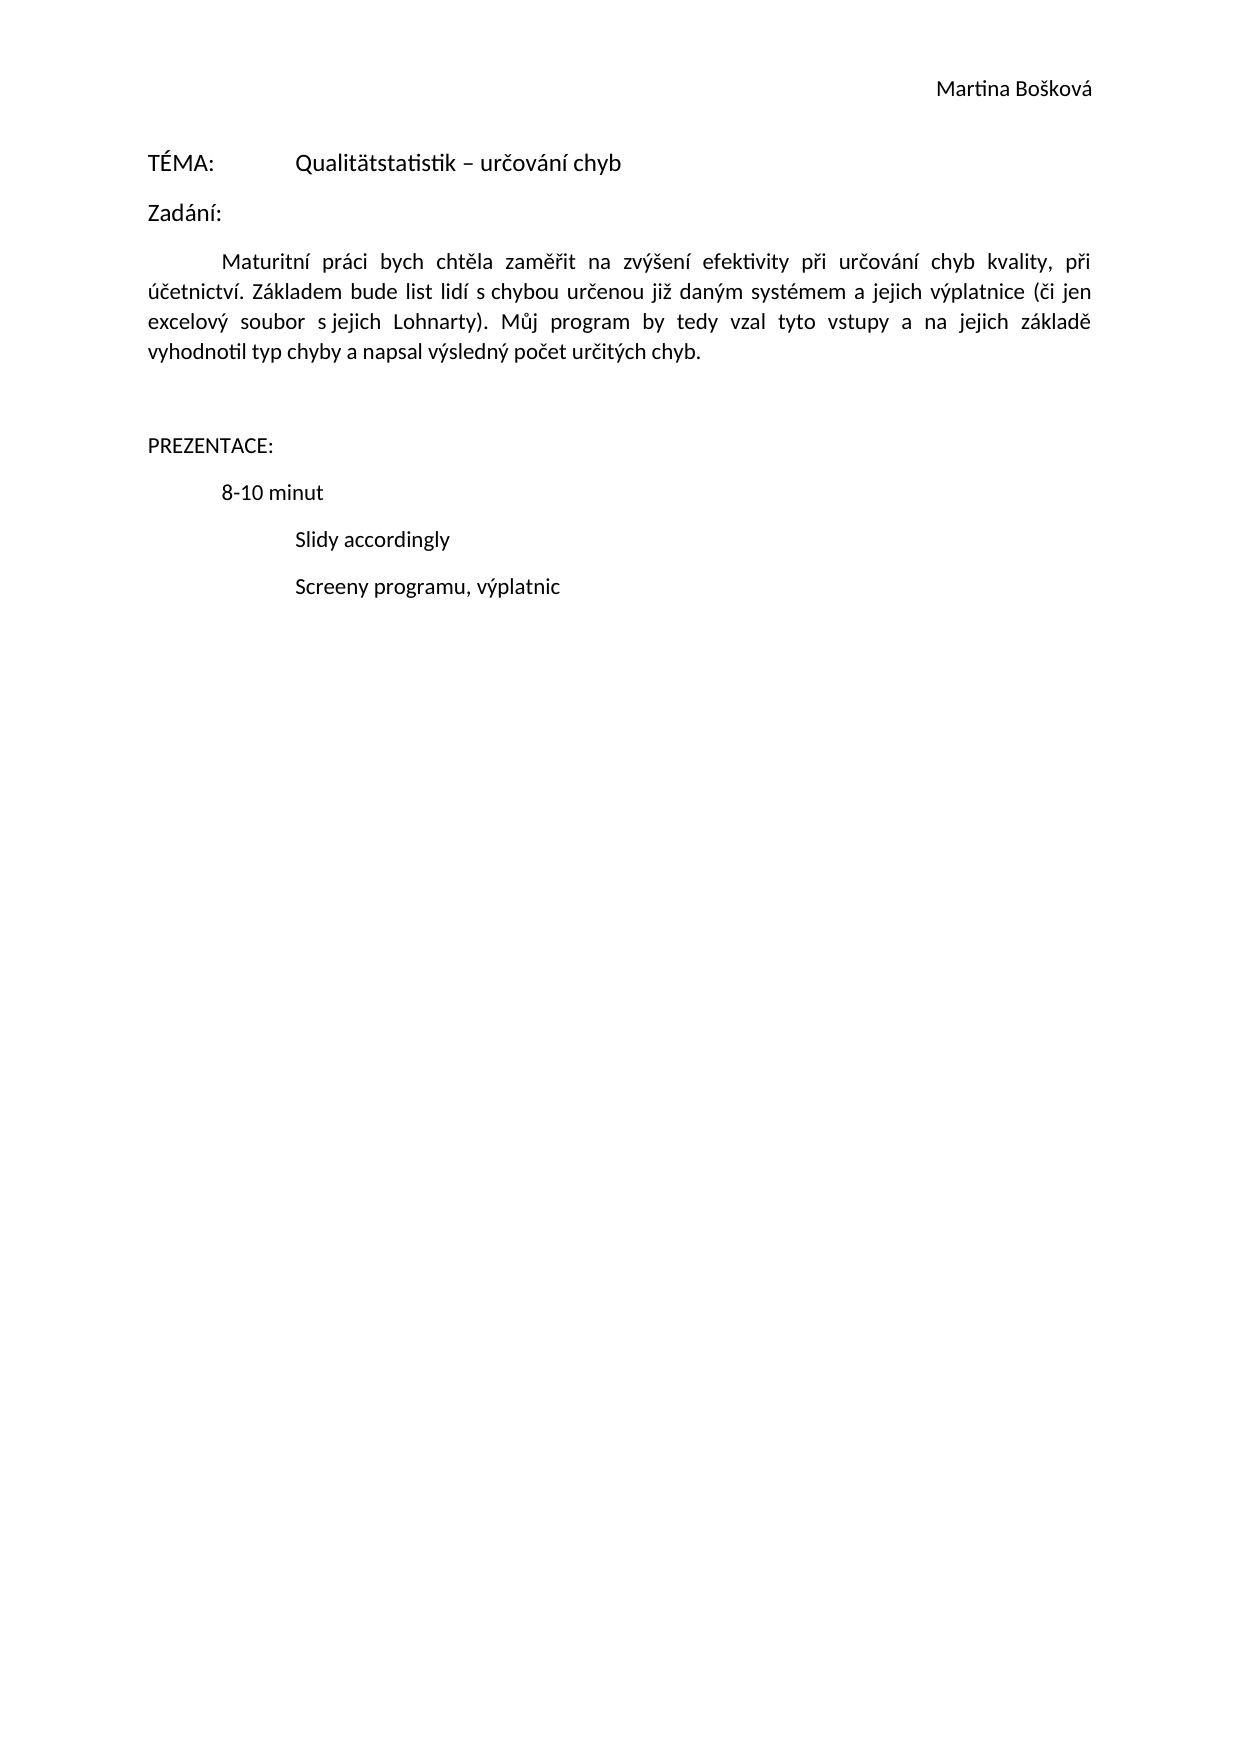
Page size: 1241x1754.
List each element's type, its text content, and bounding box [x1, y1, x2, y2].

text Slidy accordingly [148, 525, 1093, 553]
text TÉMA: Qualitätstatistik – určování chyb [148, 148, 1093, 178]
text Screeny programu, výplatnic [148, 572, 1093, 600]
text 8-10 minut [148, 478, 1093, 506]
text Maturitní práci bych chtěla zaměřit na zvýšení efektivity při určování chyb kvality, při účetnictví. Základem bude list lidí s chybou určenou již daným systémem a jejich výplatnice (či jen excelový soubor s jejich Lohnarty). Můj program by tedy vzal tyto vstupy a na jejich základě vyhodnotil typ chyby a napsal výsledný počet určitých chyb. [148, 247, 1093, 365]
text Zadání: [148, 197, 1093, 228]
text PREZENTACE: [148, 431, 1093, 459]
